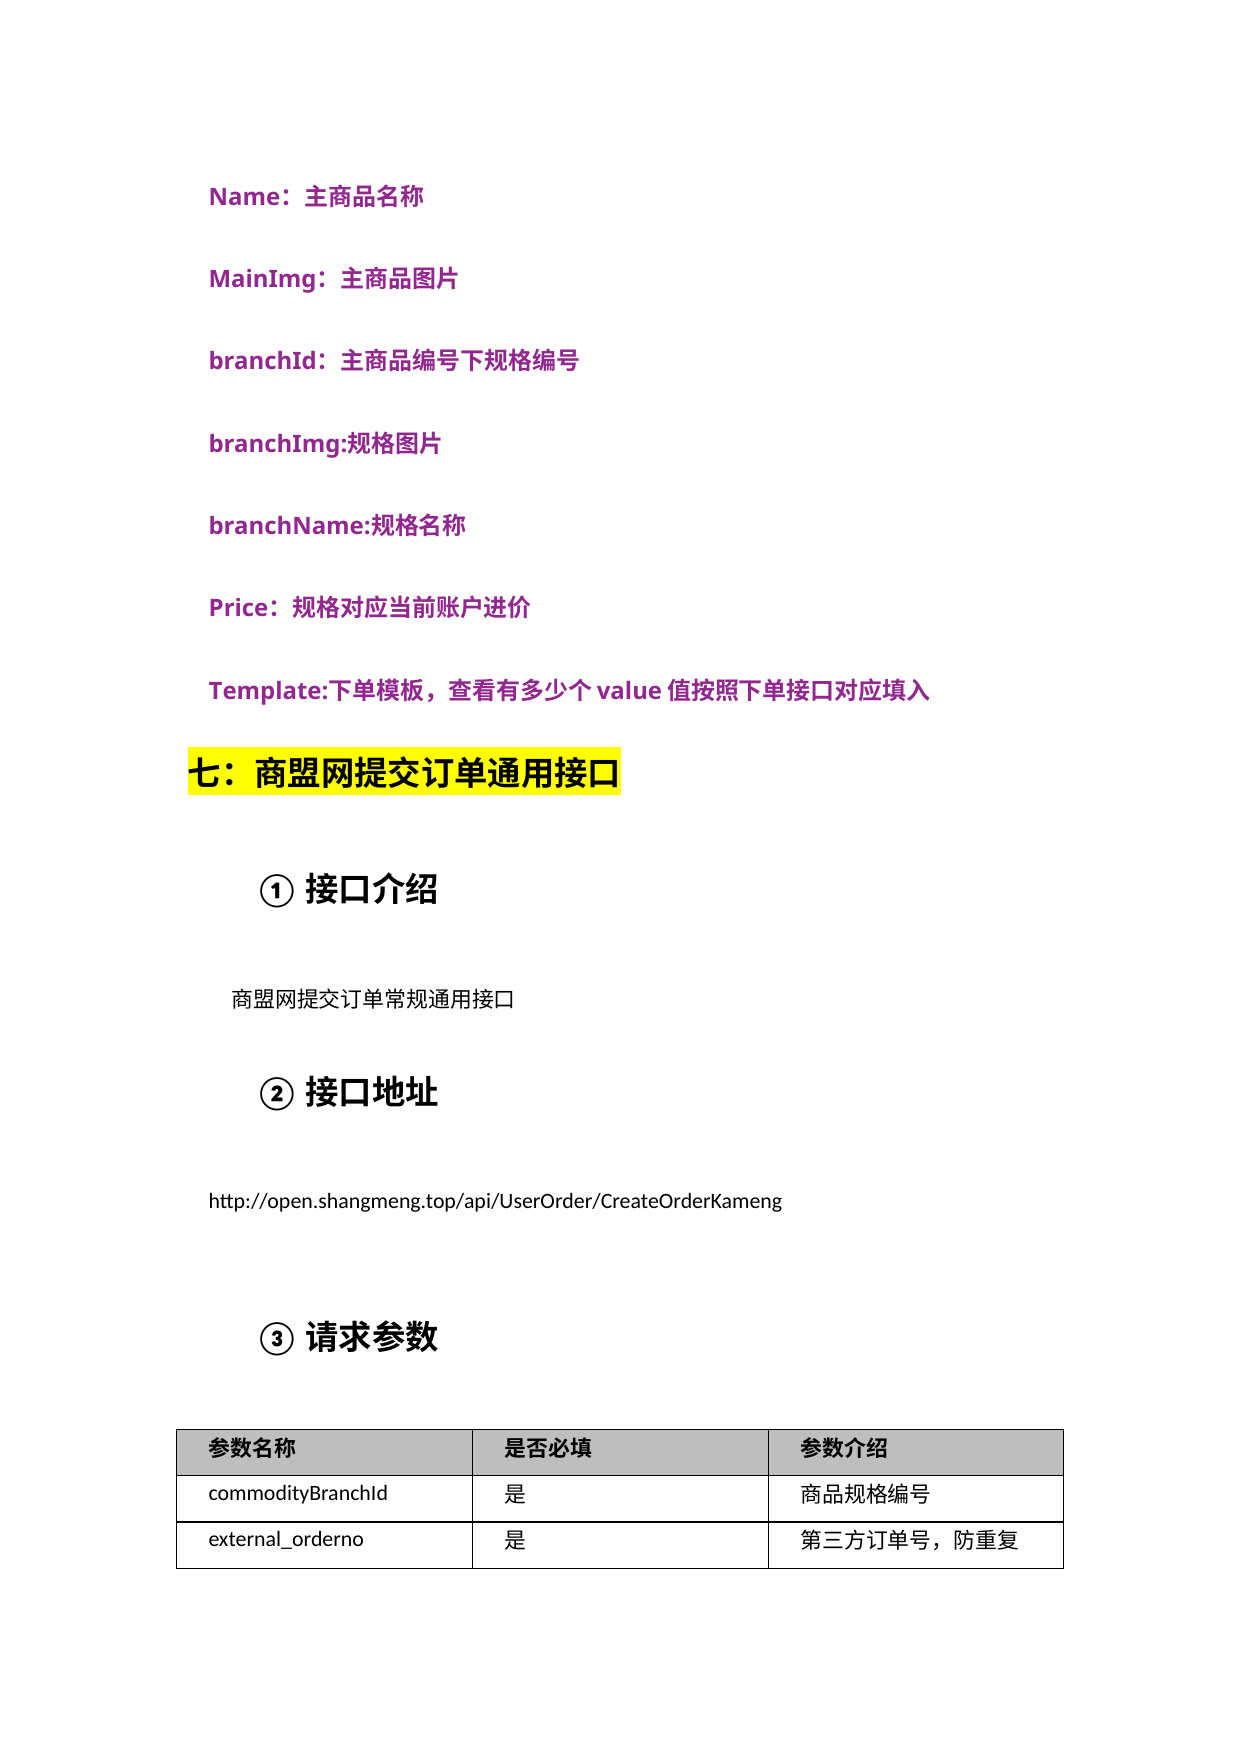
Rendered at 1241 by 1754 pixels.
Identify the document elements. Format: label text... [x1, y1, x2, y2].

text 商盟网提交订单常规通用接口 [187, 982, 1053, 1014]
table_cell 是 [473, 1476, 768, 1521]
text MainImg：主商品图片 [187, 244, 1053, 309]
table_cell 是 [473, 1523, 768, 1567]
table_cell 第三方订单号，防重复 [769, 1523, 1063, 1567]
text branchImg:规格图片 [187, 409, 1053, 474]
subtitle 七：商盟网提交订单通用接口 [187, 739, 1053, 804]
subtitle ③请求参数 [187, 1303, 1053, 1368]
text branchId：主商品编号下规格编号 [187, 327, 1053, 392]
table_cell 商品规格编号 [769, 1476, 1063, 1521]
table_header 是否必填 [473, 1430, 768, 1475]
text http://open.shangmeng.top/api/UserOrder/CreateOrderKameng [187, 1184, 1053, 1216]
table_header 参数名称 [177, 1430, 472, 1475]
text Name：主商品名称 [187, 162, 1053, 227]
text branchName:规格名称 [187, 492, 1053, 557]
table_header 参数介绍 [769, 1430, 1063, 1475]
text Template:下单模板，查看有多少个value值按照下单接口对应填入 [187, 656, 1053, 721]
table_cell commodityBranchId [177, 1476, 472, 1521]
text Price：规格对应当前账户进价 [187, 574, 1053, 639]
subtitle ②接口地址 [187, 1057, 1053, 1122]
table_cell external_orderno [177, 1523, 472, 1567]
subtitle ①接口介绍 [187, 855, 1053, 920]
